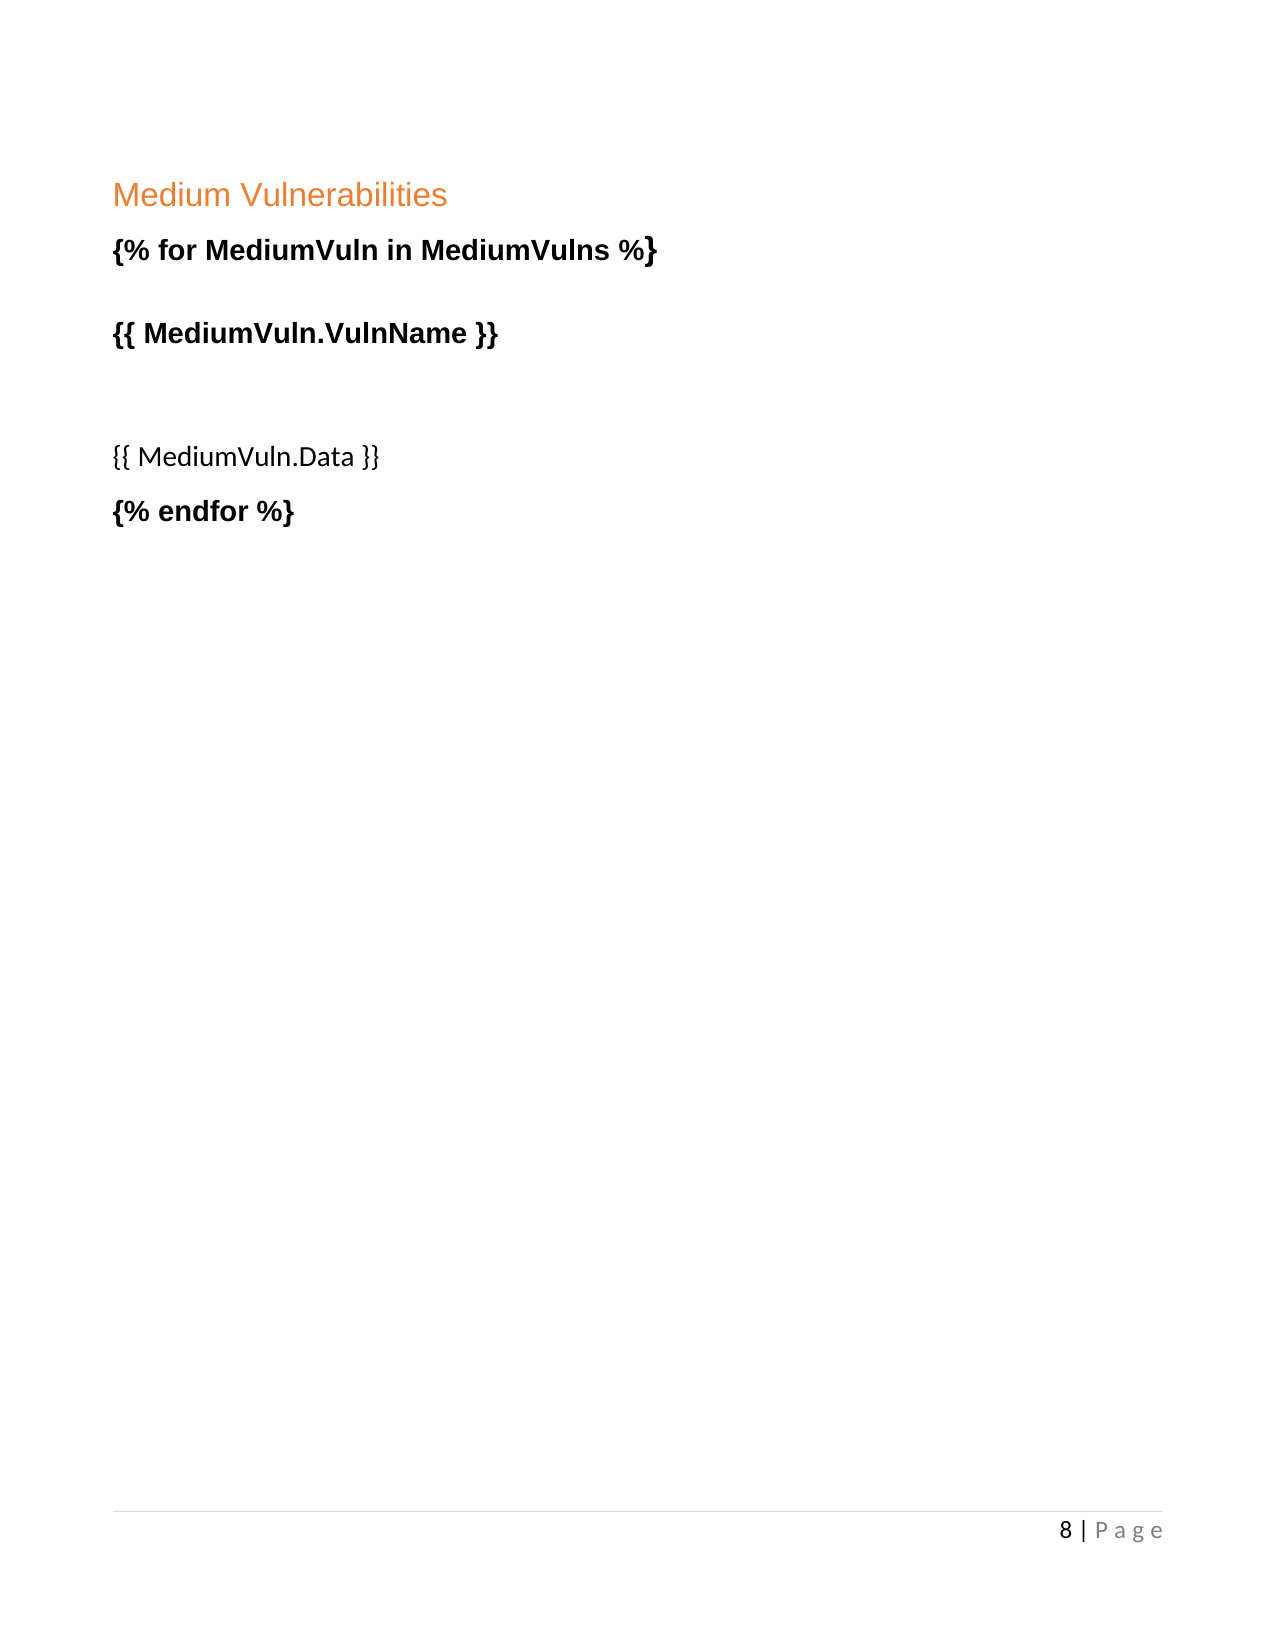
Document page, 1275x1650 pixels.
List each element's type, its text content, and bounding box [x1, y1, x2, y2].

text {% endfor %} [112, 493, 1162, 527]
text {% for MediumVuln in MediumVulns %} [112, 229, 1162, 267]
text {{ MediumVuln.VulnName }} [112, 316, 1162, 349]
text {{ MediumVuln.Data }} [112, 438, 1162, 474]
text Medium Vulnerabilities [112, 175, 1162, 213]
